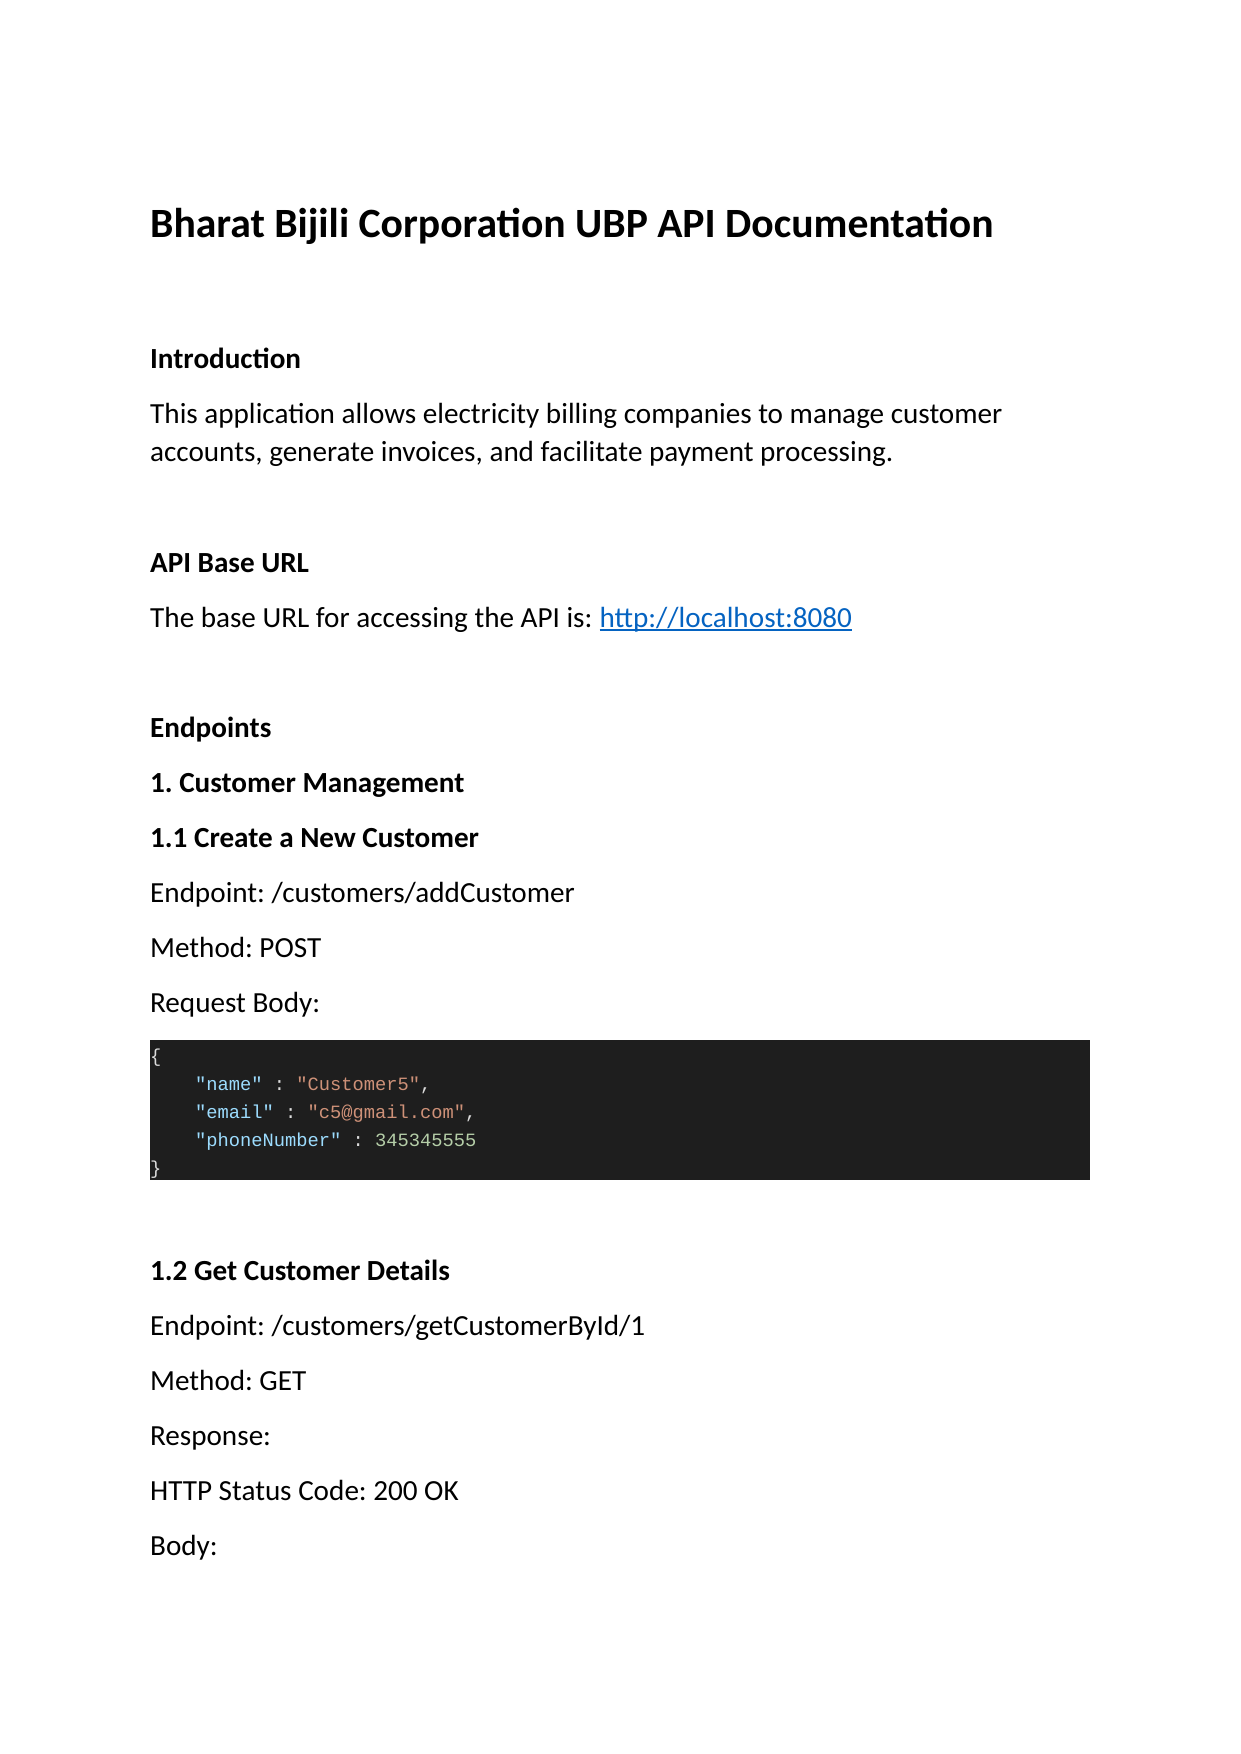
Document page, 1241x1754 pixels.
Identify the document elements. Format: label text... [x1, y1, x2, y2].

text Introduction [150, 340, 1090, 376]
text Method: GET [150, 1362, 1090, 1398]
text API Base URL [150, 544, 1090, 579]
text Method: POST [150, 929, 1090, 965]
text Response: [150, 1417, 1090, 1453]
text "email" : "c5@gmail.com", [150, 1096, 1090, 1124]
text This application allows electricity billing companies to manage customer accounts, generate invoices, and facilitate payment processing. [150, 395, 1090, 469]
text HTTP Status Code: 200 OK [150, 1472, 1090, 1508]
text "phoneNumber" : 345345555 [150, 1124, 1090, 1152]
text 1. Customer Management [150, 764, 1090, 800]
text "name" : "Customer5", [150, 1068, 1090, 1096]
text The base URL for accessing the API is: http://localhost:8080 [150, 599, 1090, 634]
text Request Body: [150, 984, 1090, 1020]
text 1.2 Get Customer Details [150, 1252, 1090, 1287]
text Bharat Bijili Corporation UBP API Documentation [150, 197, 1090, 248]
text Endpoint: /customers/getCustomerById/1 [150, 1307, 1090, 1343]
text Endpoints [150, 709, 1090, 745]
text 1.1 Create a New Customer [150, 819, 1090, 855]
text } [150, 1152, 1090, 1180]
text Body: [150, 1527, 1090, 1563]
text { [150, 1040, 1090, 1068]
text Endpoint: /customers/addCustomer [150, 874, 1090, 910]
